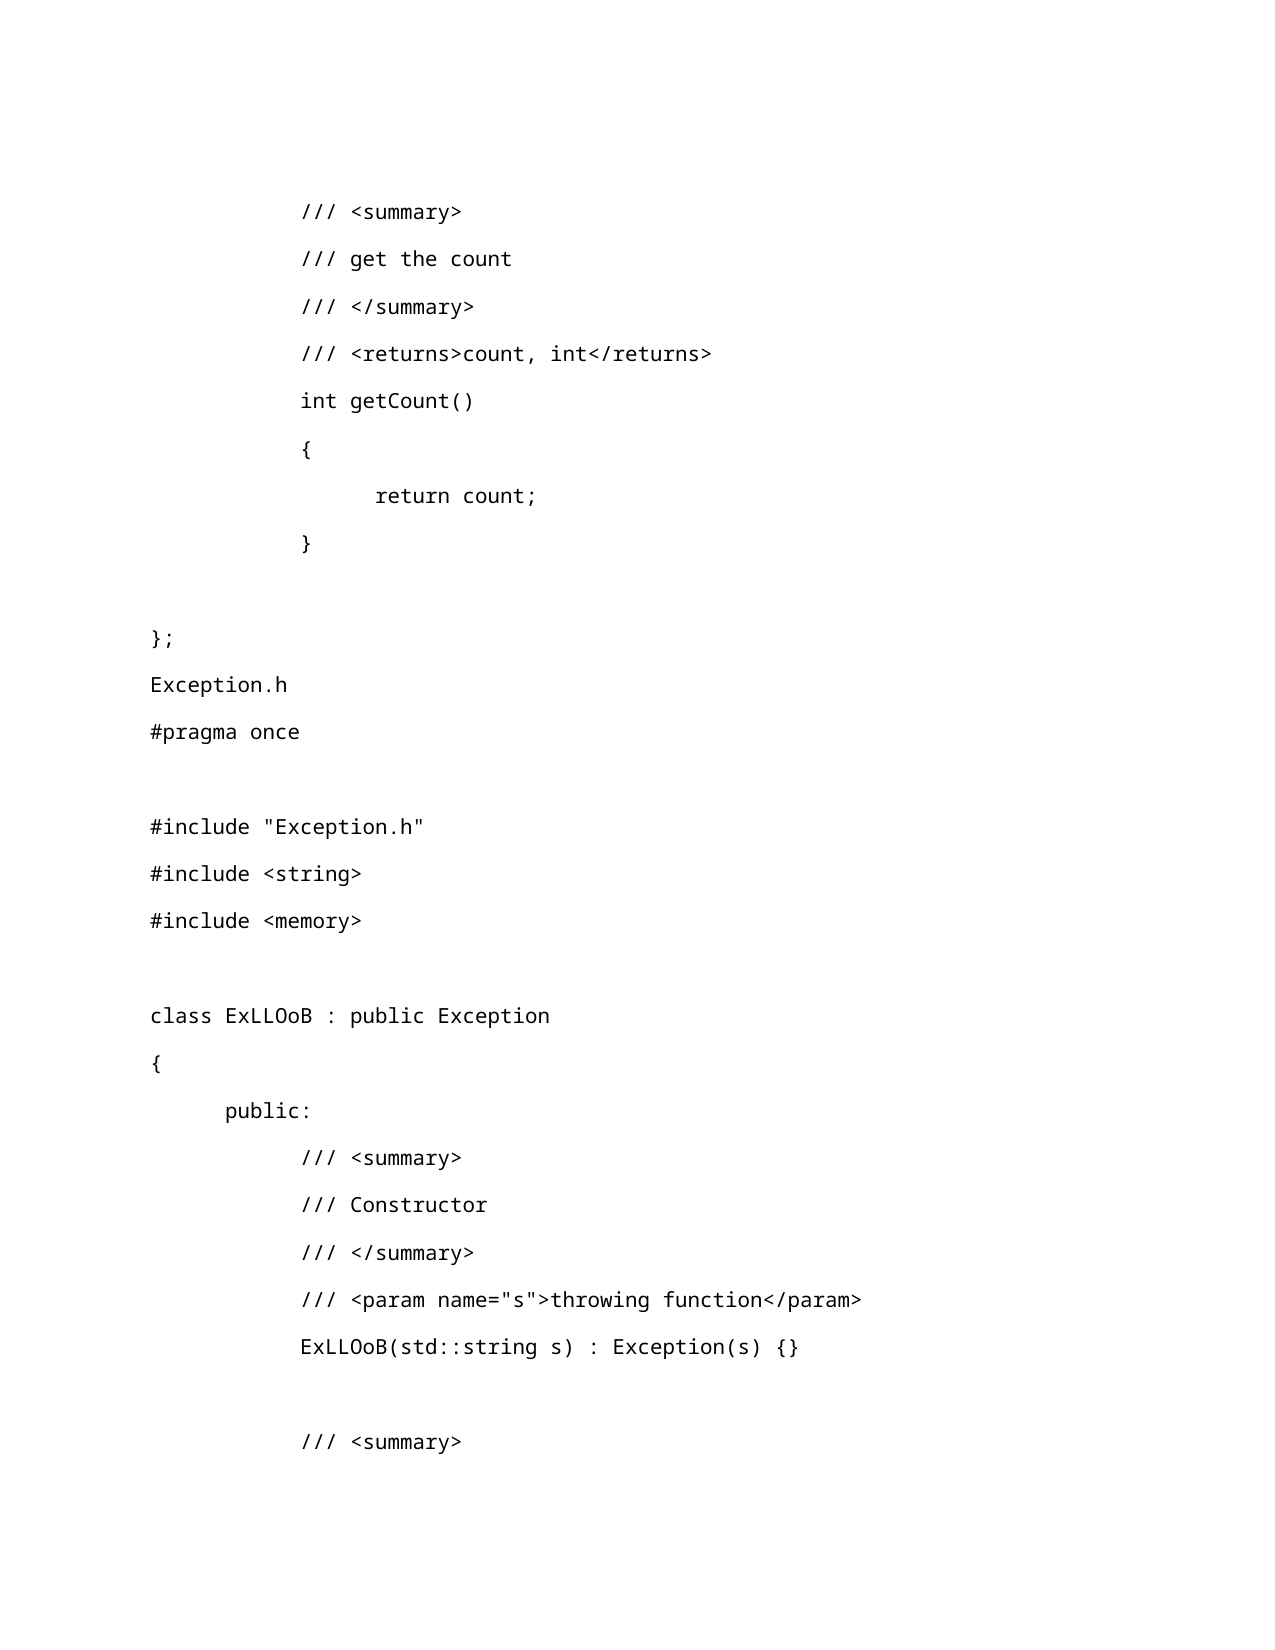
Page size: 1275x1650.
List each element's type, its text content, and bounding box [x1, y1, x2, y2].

text #include <string> [150, 859, 1125, 888]
text #pragma once [150, 717, 1125, 746]
text Exception.h [150, 670, 1125, 699]
text return count; [150, 481, 1125, 509]
text /// </summary> [150, 292, 1125, 320]
text /// get the count [150, 244, 1125, 273]
text { [150, 1048, 1125, 1077]
text }; [150, 623, 1125, 651]
text /// Constructor [150, 1190, 1125, 1219]
text #include "Exception.h" [150, 812, 1125, 841]
text /// <summary> [150, 1143, 1125, 1172]
text int getCount() [150, 386, 1125, 415]
text /// <returns>count, int</returns> [150, 339, 1125, 368]
text #include <memory> [150, 907, 1125, 935]
text class ExLLOoB : public Exception [150, 1001, 1125, 1030]
text public: [150, 1096, 1125, 1124]
text /// <summary> [150, 1427, 1125, 1455]
text /// <summary> [150, 197, 1125, 226]
text /// </summary> [150, 1238, 1125, 1266]
text ExLLOoB(std::string s) : Exception(s) {} [150, 1332, 1125, 1361]
text /// <param name="s">throwing function</param> [150, 1285, 1125, 1313]
text { [150, 434, 1125, 462]
text } [150, 528, 1125, 557]
